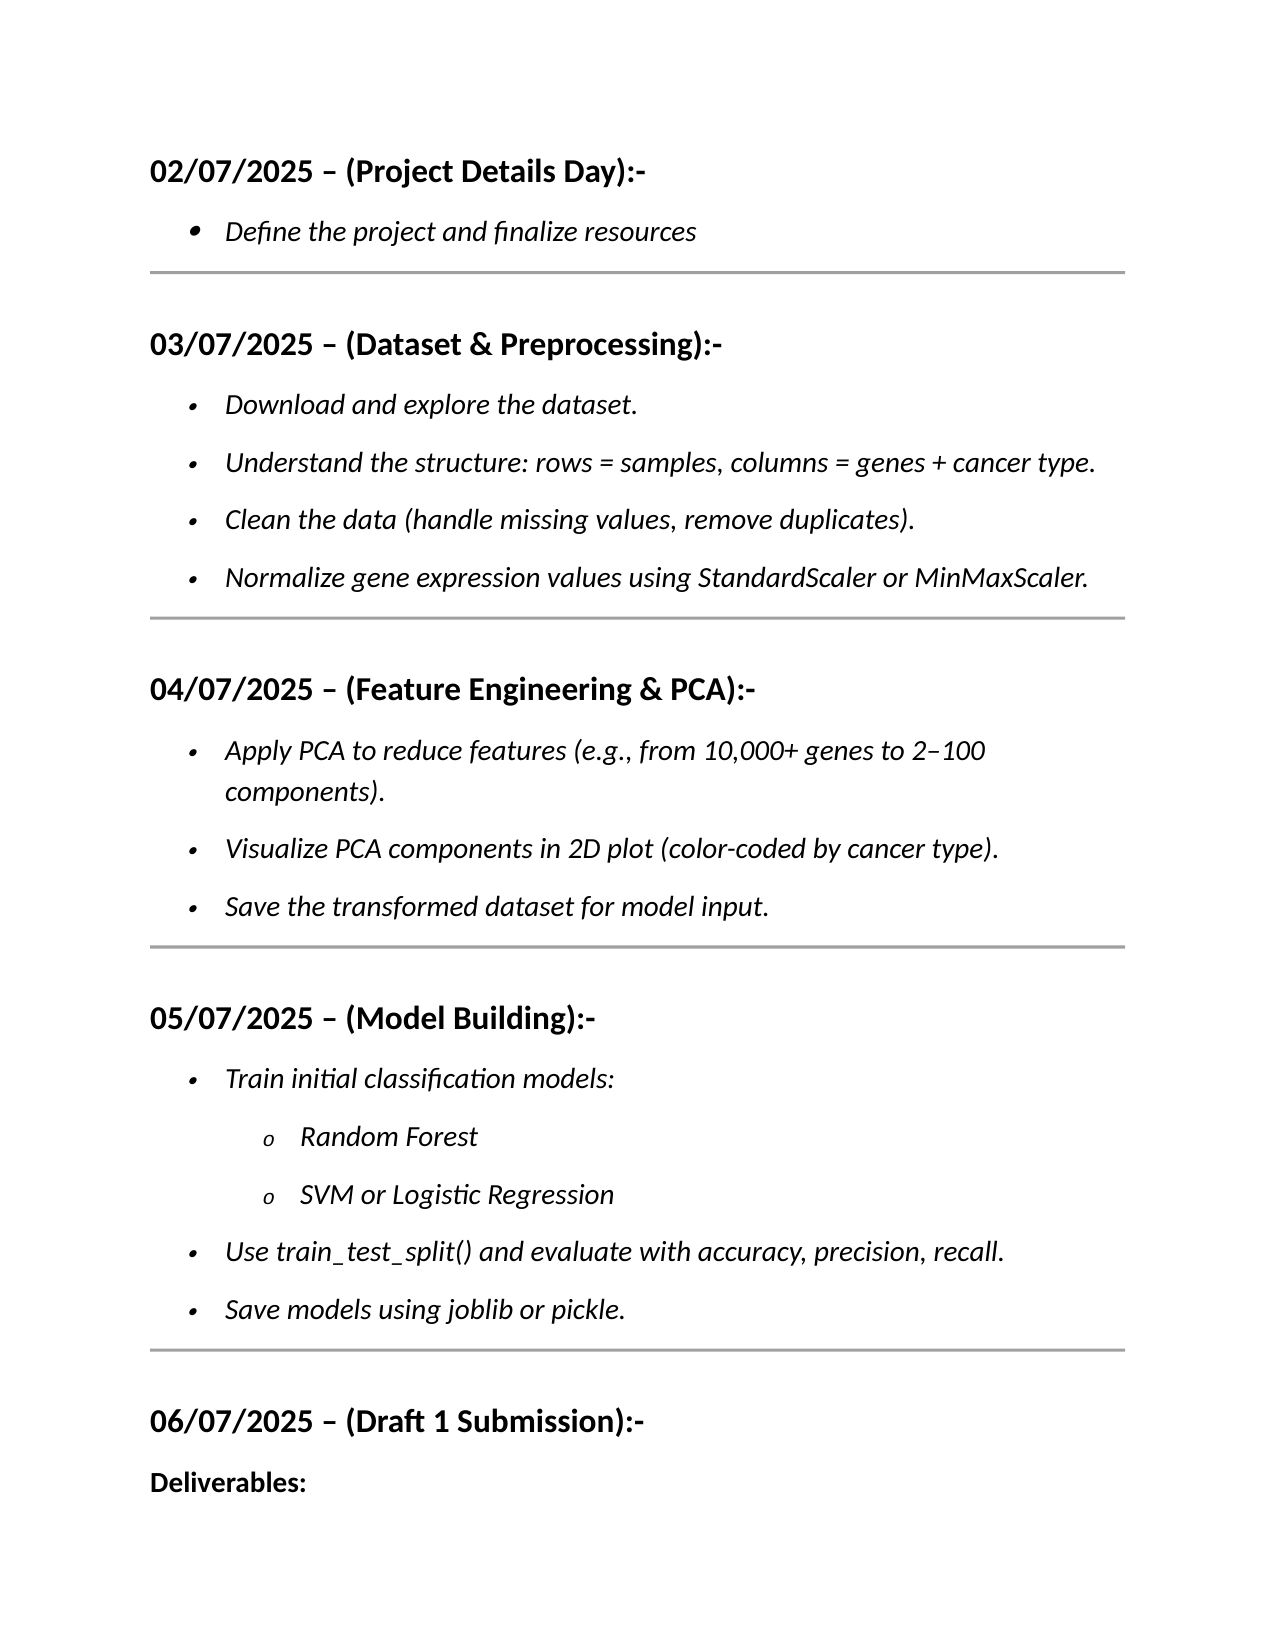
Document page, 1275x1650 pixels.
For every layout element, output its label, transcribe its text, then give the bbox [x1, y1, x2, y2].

list Random Forest [262, 1118, 1125, 1154]
text 02/07/2025 – (Project Details Day):- [150, 150, 1125, 191]
text 05/07/2025 – (Model Building):- [150, 997, 1125, 1038]
list Define the project and finalize resources [187, 213, 1125, 249]
text 06/07/2025 – (Draft 1 Submission):- [150, 1400, 1125, 1441]
text 03/07/2025 – (Dataset & Preprocessing):- [150, 323, 1125, 363]
list Use train_test_split() and evaluate with accuracy, precision, recall. [187, 1233, 1125, 1269]
list Clean the data (handle missing values, remove duplicates). [187, 501, 1125, 537]
list Visualize PCA components in 2D plot (color-coded by cancer type). [187, 830, 1125, 866]
list Download and explore the dataset. [187, 386, 1125, 422]
list Understand the structure: rows = samples, columns = genes + cancer type. [187, 444, 1125, 479]
list Apply PCA to reduce features (e.g., from 10,000+ genes to 2–100 components). [187, 732, 1125, 808]
list Normalize gene expression values using StandardScaler or MinMaxScaler. [187, 559, 1125, 594]
list Save models using joblib or pickle. [187, 1291, 1125, 1327]
list Save the transformed dataset for model input. [187, 888, 1125, 923]
list SVM or Logistic Regression [262, 1176, 1125, 1211]
list Train initial classification models: [187, 1061, 1125, 1096]
text Deliverables: [150, 1464, 1125, 1499]
text 04/07/2025 – (Feature Engineering & PCA):- [150, 668, 1125, 709]
